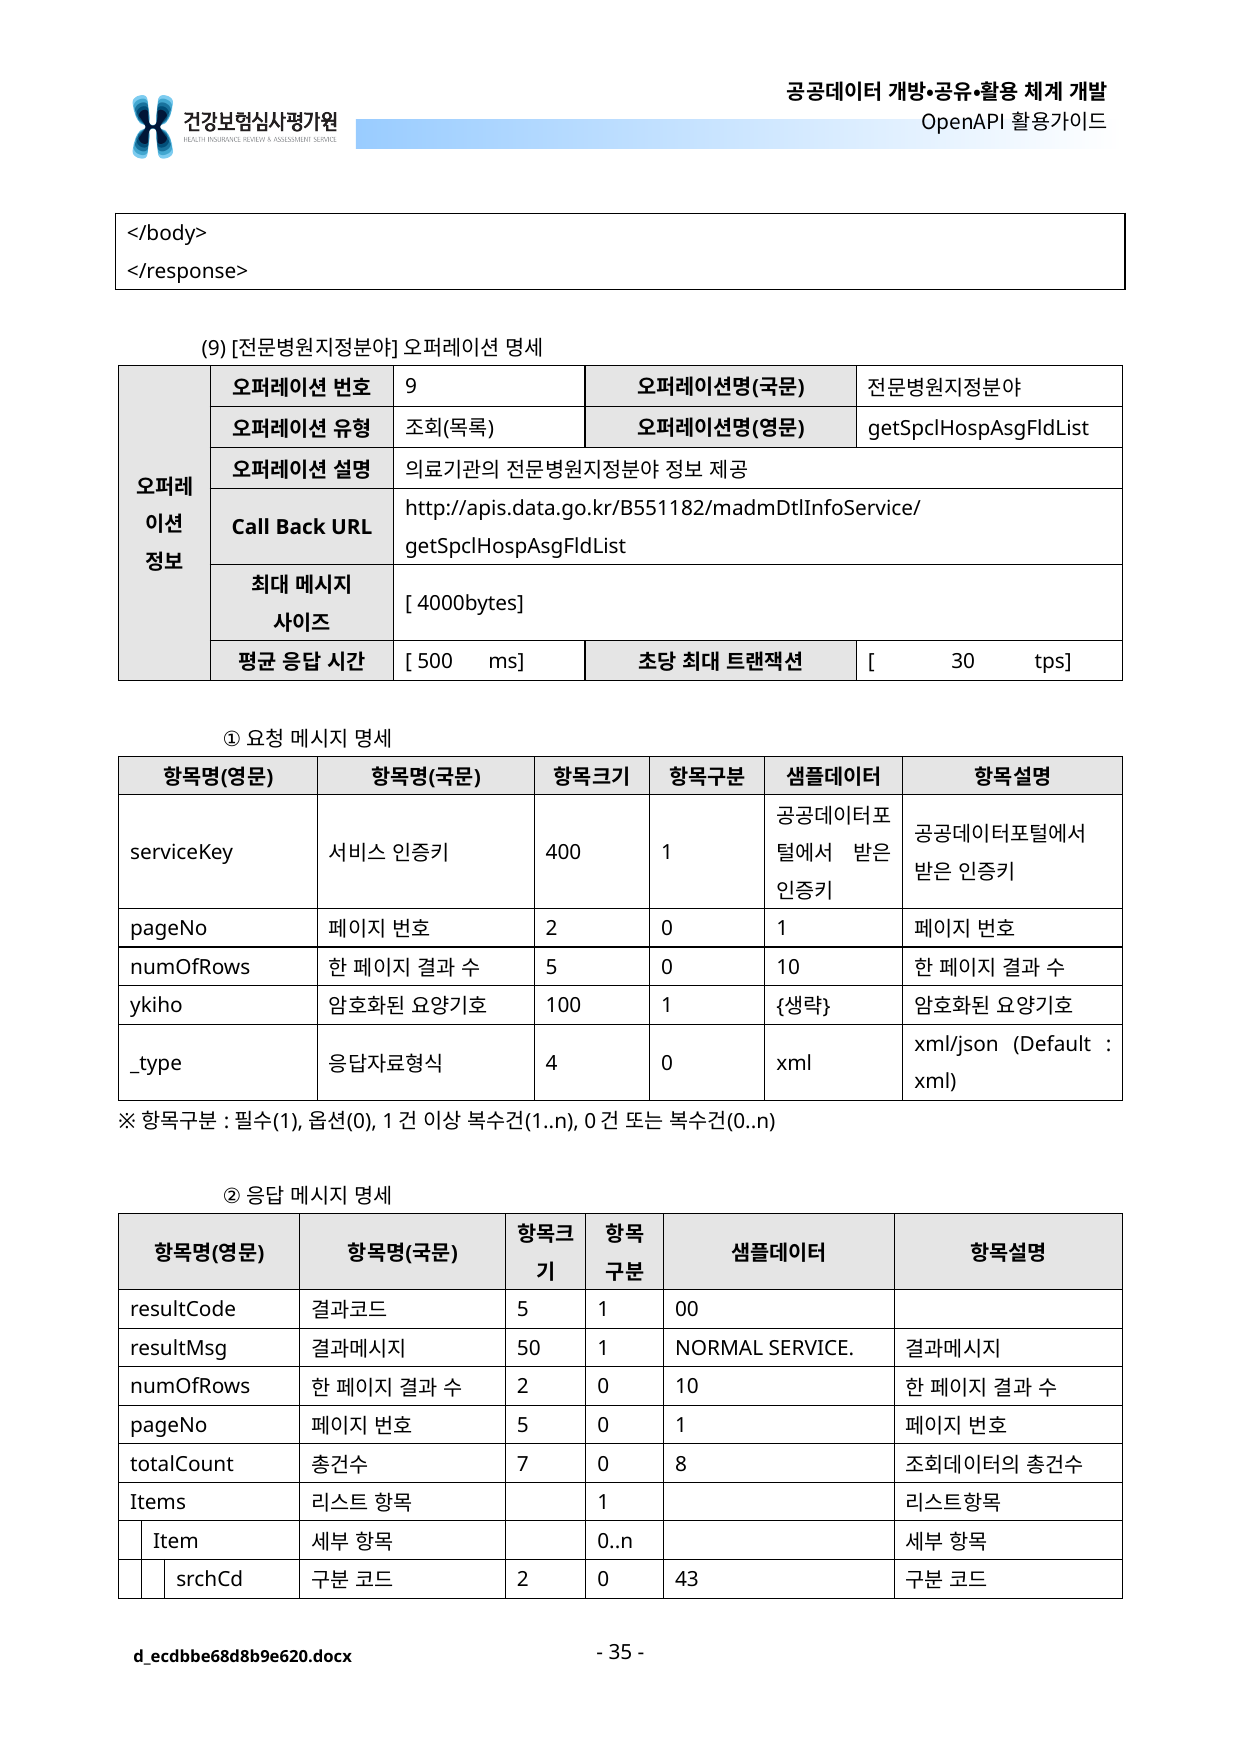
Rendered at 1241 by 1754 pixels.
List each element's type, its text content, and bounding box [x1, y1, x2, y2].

table_header 항목설명 [895, 1214, 1122, 1289]
table_cell [664, 1521, 894, 1559]
table_cell 5 [535, 948, 649, 985]
table_cell [ 500 ms] [394, 641, 584, 680]
subtitle [전문병원지정분야] 오퍼레이션 명세 [201, 327, 1122, 365]
table_cell 0 [586, 1367, 663, 1405]
table_cell 결과메시지 [895, 1329, 1122, 1366]
table_cell 응답자료형식 [318, 1025, 534, 1099]
table_cell 43 [664, 1560, 894, 1597]
table_cell resultCode [119, 1290, 299, 1328]
table_cell [506, 1483, 585, 1520]
table_cell 0..n [586, 1521, 663, 1559]
table_cell [895, 1290, 1122, 1328]
table_cell 공공데이터포털에서 받은 인증키 [903, 795, 1122, 908]
table_header 항목명(영문) [119, 1214, 299, 1289]
table_cell 1 [664, 1406, 894, 1443]
table_cell NORMAL SERVICE. [664, 1329, 894, 1366]
table_cell 1 [650, 986, 764, 1023]
table_cell 공공데이터포털에서 받은 인증키 [765, 795, 902, 908]
table_cell 1 [765, 909, 902, 946]
table_cell 구분 코드 [300, 1560, 505, 1597]
table_header 항목명(영문) [119, 757, 317, 794]
table_cell 결과코드 [300, 1290, 505, 1328]
table_cell srchCd [165, 1560, 299, 1597]
table_cell 1 [586, 1329, 663, 1366]
table_cell 10 [765, 948, 902, 985]
table_cell xml [765, 1025, 902, 1099]
table_cell 페이지 번호 [903, 909, 1122, 946]
table_cell 한 페이지 결과 수 [318, 948, 534, 985]
table_cell 한 페이지 결과 수 [903, 948, 1122, 985]
table_cell resultMsg [119, 1329, 299, 1366]
table_cell 오퍼레이션 설명 [211, 448, 393, 488]
table_header 항목크기 [535, 757, 649, 794]
table_header 전문병원지정분야 [857, 366, 1122, 406]
table_cell {생략} [765, 986, 902, 1023]
table_header 9 [394, 366, 584, 406]
table_header 샘플데이터 [664, 1214, 894, 1289]
table_cell pageNo [119, 909, 317, 946]
table_cell 서비스 인증키 [318, 795, 534, 908]
table_cell 의료기관의 전문병원지정분야 정보 제공 [394, 448, 1122, 488]
table_cell 4 [535, 1025, 649, 1099]
table_cell 400 [535, 795, 649, 908]
table_cell [142, 1560, 164, 1597]
table_cell numOfRows [119, 1367, 299, 1405]
subtitle 요청 메시지 명세 [222, 718, 1122, 756]
table_cell 조회(목록) [394, 407, 584, 447]
table_cell ykiho [119, 986, 317, 1023]
table_cell 오퍼레이션 유형 [211, 407, 393, 447]
table_header 오퍼레이션 정보 [119, 366, 210, 680]
table_cell 2 [535, 909, 649, 946]
table_cell numOfRows [119, 948, 317, 985]
table_cell 결과메시지 [300, 1329, 505, 1366]
table_cell 암호화된 요양기호 [318, 986, 534, 1023]
table_cell [119, 1521, 141, 1559]
table_cell [ 30 tps] [857, 641, 1122, 680]
table_cell 한 페이지 결과 수 [300, 1367, 505, 1405]
table_cell 구분 코드 [895, 1560, 1122, 1597]
table_cell getSpclHospAsgFldList [857, 407, 1122, 447]
table_cell 조회데이터의 총건수 [895, 1444, 1122, 1482]
table_header 항목명(국문) [300, 1214, 505, 1289]
table_cell [119, 1560, 141, 1597]
table_cell Items [119, 1483, 299, 1520]
table_cell 페이지 번호 [318, 909, 534, 946]
table_cell 1 [586, 1290, 663, 1328]
table_cell 00 [664, 1290, 894, 1328]
table_cell totalCount [119, 1444, 299, 1482]
subtitle 응답 메시지 명세 [222, 1176, 1122, 1213]
picture [118, 88, 355, 166]
table_cell 5 [506, 1290, 585, 1328]
table_cell 오퍼레이션명(영문) [586, 407, 856, 447]
table_header 항목크기 [506, 1214, 585, 1289]
table_cell 평균 응답 시간 [211, 641, 393, 680]
table_header 샘플데이터 [765, 757, 902, 794]
table_cell _type [119, 1025, 317, 1099]
table_cell 1 [650, 795, 764, 908]
table_cell serviceKey [119, 795, 317, 908]
table_cell 5 [506, 1406, 585, 1443]
table_cell 0 [650, 948, 764, 985]
table_cell 0 [650, 1025, 764, 1099]
table_cell pageNo [119, 1406, 299, 1443]
table_cell 페이지 번호 [895, 1406, 1122, 1443]
table_cell 1 [586, 1483, 663, 1520]
table_cell 암호화된 요양기호 [903, 986, 1122, 1023]
table_cell 10 [664, 1367, 894, 1405]
table_header 항목구분 [650, 757, 764, 794]
text ※ 항목구분 : 필수(1), 옵션(0), 1건 이상 복수건(1..n), 0건 또는 복수건(0..n) [118, 1101, 1122, 1138]
table_cell 100 [535, 986, 649, 1023]
table_header 오퍼레이션명(국문) [586, 366, 856, 406]
table_header 항목설명 [903, 757, 1122, 794]
table_cell 리스트 항목 [300, 1483, 505, 1520]
table_cell 0 [650, 909, 764, 946]
table_cell 2 [506, 1367, 585, 1405]
table_cell 한 페이지 결과 수 [895, 1367, 1122, 1405]
table_header 항목구분 [586, 1214, 663, 1289]
table_cell 페이지 번호 [300, 1406, 505, 1443]
table_cell 0 [586, 1560, 663, 1597]
table_cell 8 [664, 1444, 894, 1482]
table_cell [664, 1483, 894, 1520]
table_cell 0 [586, 1406, 663, 1443]
table_header 항목명(국문) [318, 757, 534, 794]
table_cell 최대 메시지 사이즈 [211, 565, 393, 640]
table_cell 2 [506, 1560, 585, 1597]
table_cell 총건수 [300, 1444, 505, 1482]
table_cell Item [142, 1521, 299, 1559]
table_cell Call Back URL [211, 489, 393, 564]
table_cell 7 [506, 1444, 585, 1482]
table_cell [506, 1521, 585, 1559]
table_cell 세부 항목 [300, 1521, 505, 1559]
table_header 오퍼레이션 번호 [211, 366, 393, 406]
table_cell 세부 항목 [895, 1521, 1122, 1559]
table_cell http://apis.data.go.kr/B551182/madmDtlInfoService/getSpclHospAsgFldList [394, 489, 1122, 564]
table_cell xml/json (Default : xml) [903, 1025, 1122, 1099]
table_cell 50 [506, 1329, 585, 1366]
table_cell 리스트항목 [895, 1483, 1122, 1520]
table_cell 초당 최대 트랜잭션 [586, 641, 856, 680]
table_cell [ 4000bytes] [394, 565, 1122, 640]
table_cell 0 [586, 1444, 663, 1482]
